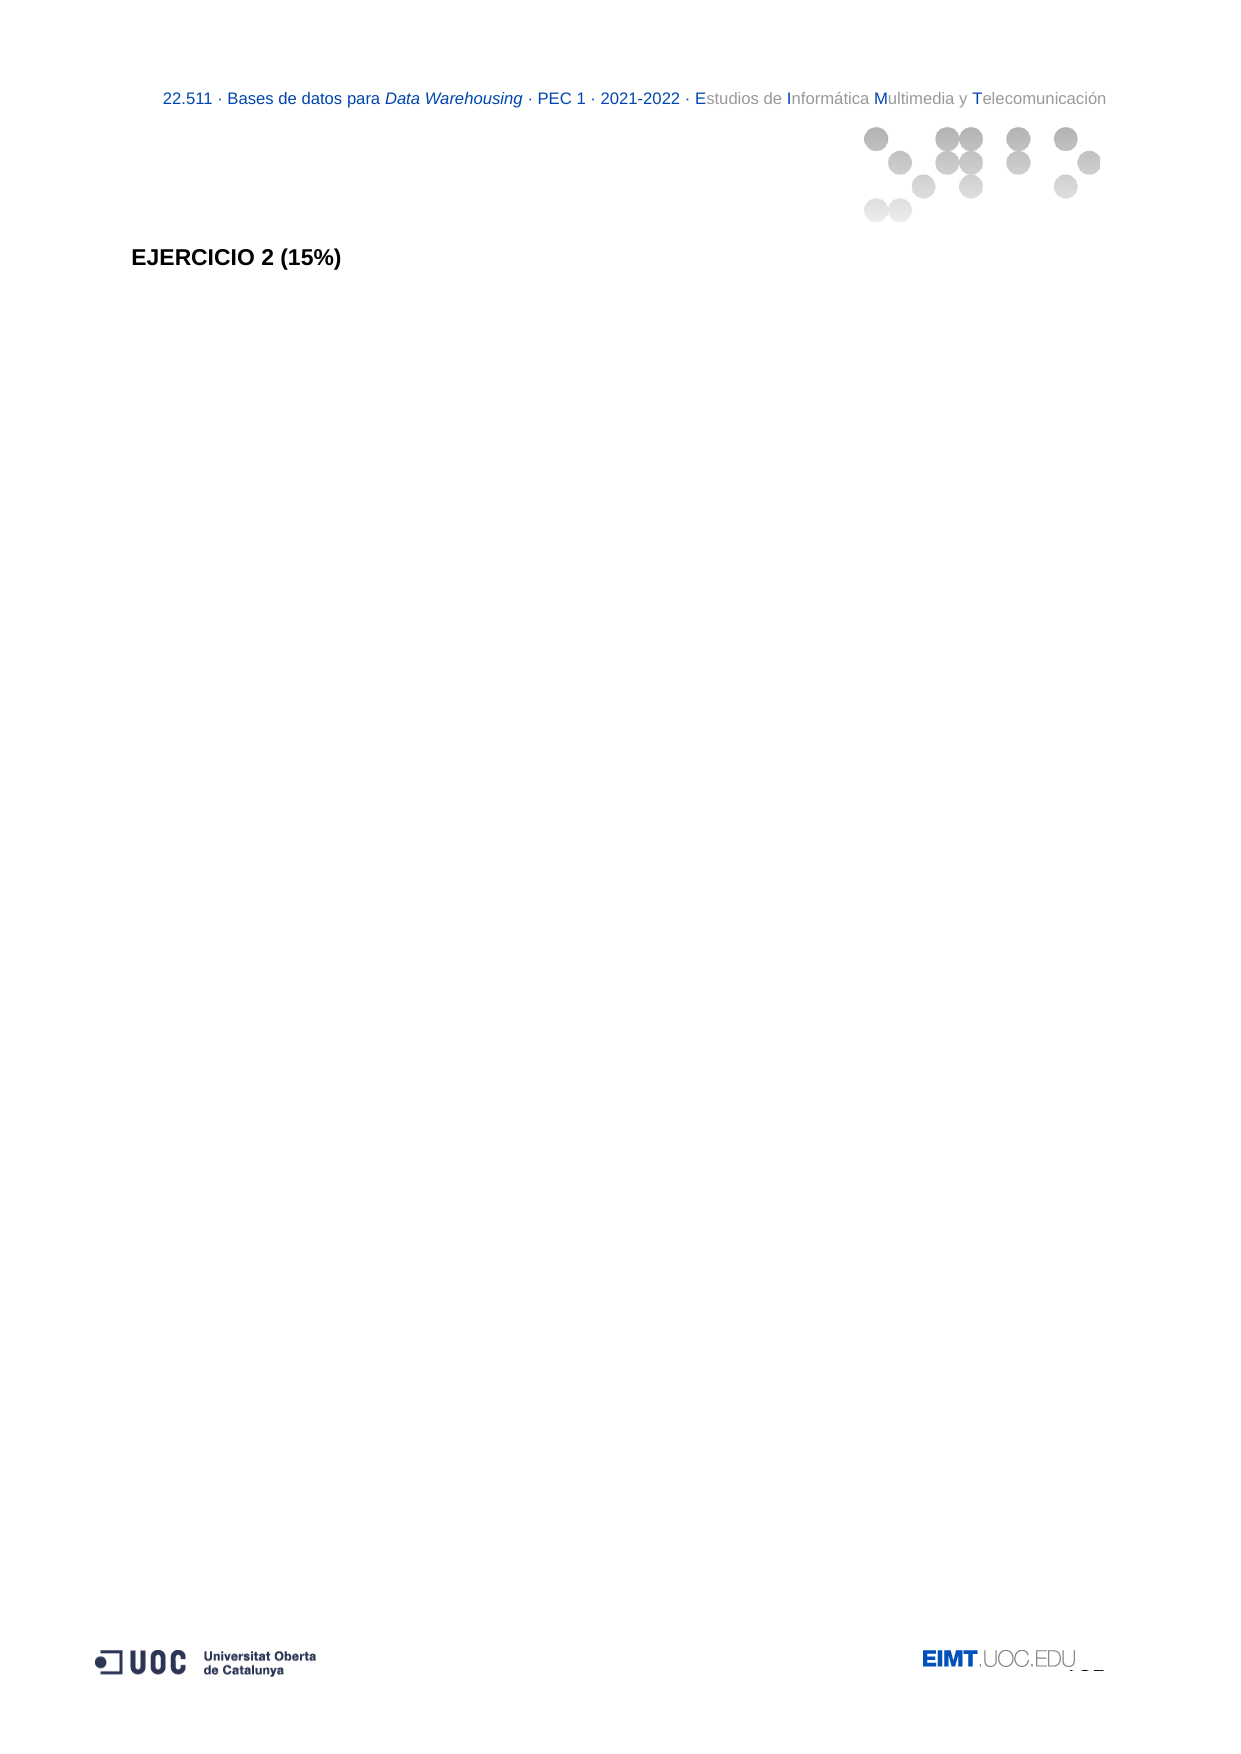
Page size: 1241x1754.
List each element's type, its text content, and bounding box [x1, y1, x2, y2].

picture [95, 1650, 316, 1677]
text EJERCICIO 2 (15%) [131, 244, 1106, 270]
picture [923, 1650, 1075, 1667]
picture [864, 116, 1101, 234]
